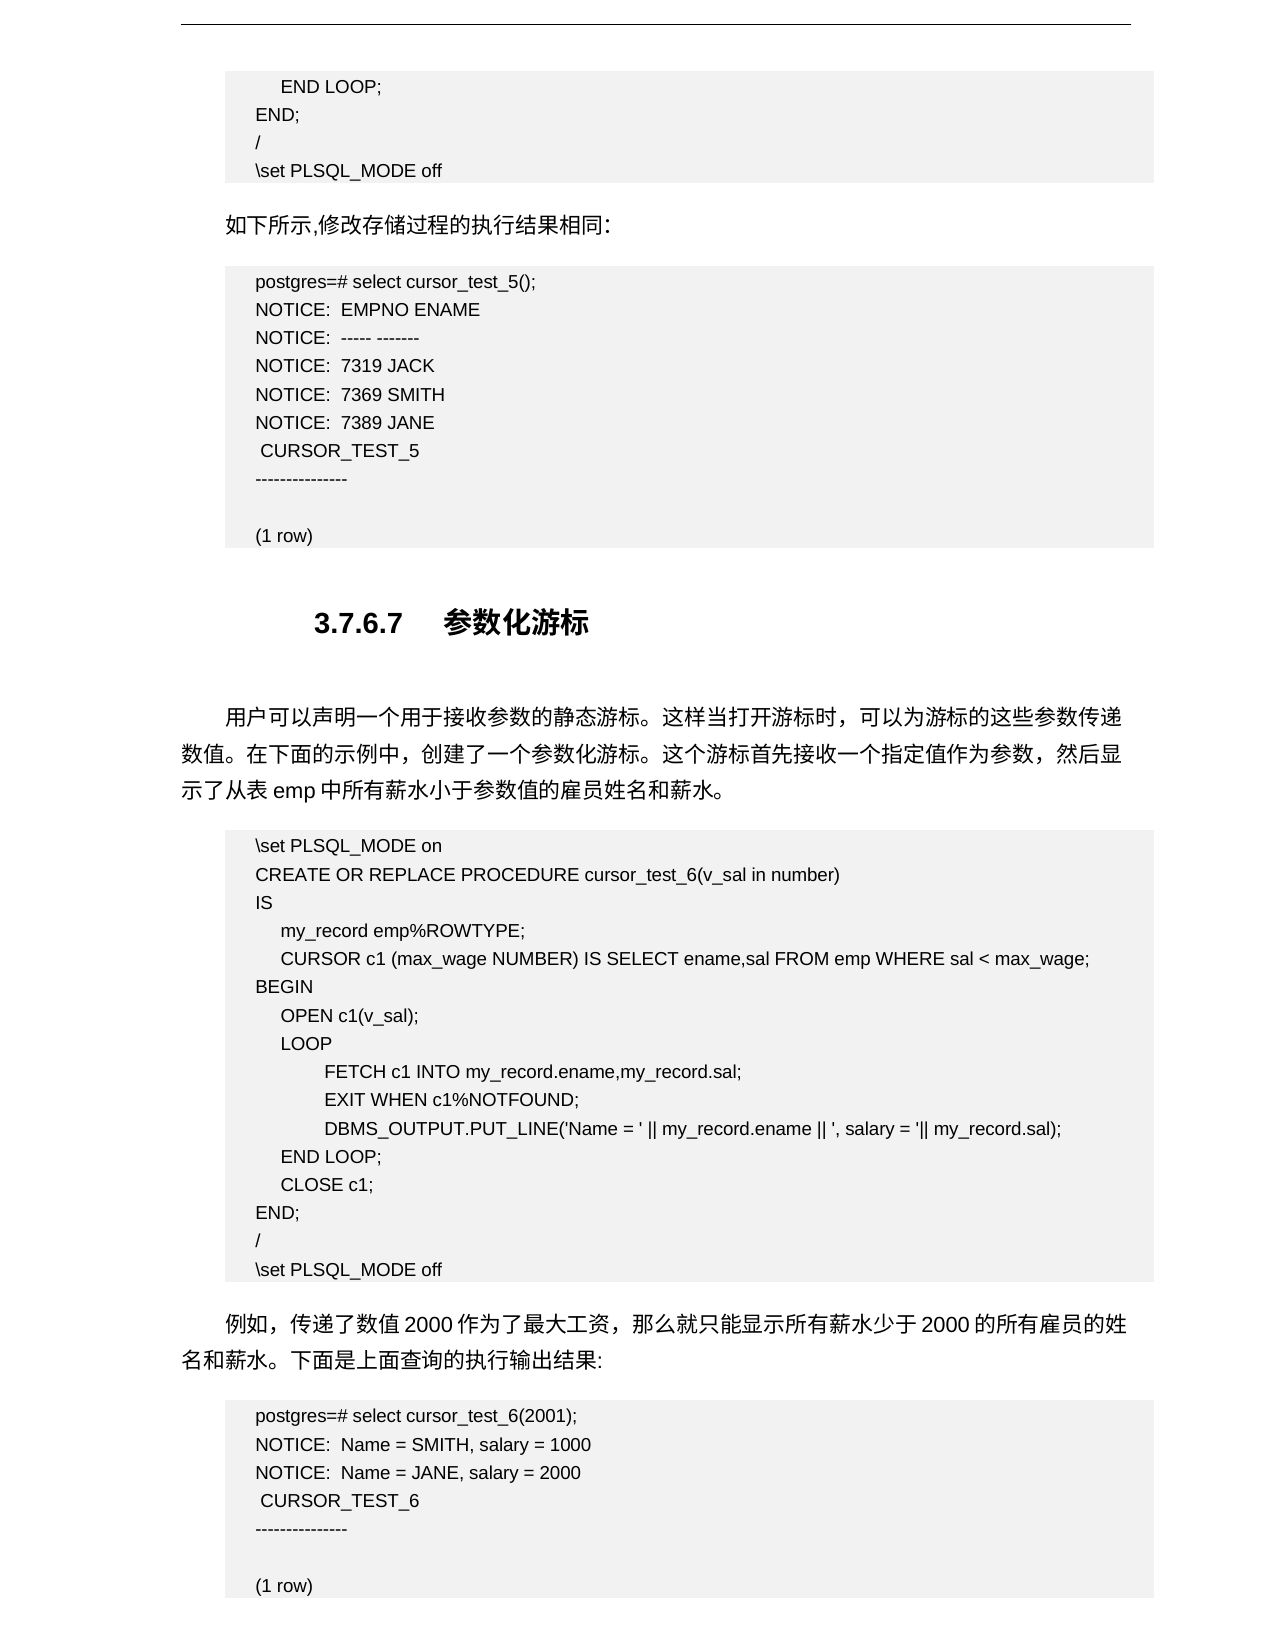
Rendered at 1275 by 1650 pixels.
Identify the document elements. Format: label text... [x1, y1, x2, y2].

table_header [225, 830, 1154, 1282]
text 例如，传递了数值2000作为了最大工资，那么就只能显示所有薪水少于2000的所有雇员的姓名和薪水。下面是上面查询的执行输出结果: [181, 1307, 1131, 1375]
text 用户可以声明一个用于接收参数的静态游标。这样当打开游标时，可以为游标的这些参数传递数值。在下面的示例中，创建了一个参数化游标。这个游标首先接收一个指定值作为参数，然后显示了从表emp中所有薪水小于参数值的雇员姓名和薪水。 [181, 700, 1131, 805]
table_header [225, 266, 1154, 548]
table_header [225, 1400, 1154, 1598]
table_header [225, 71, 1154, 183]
subtitle 参数化游标 [314, 600, 1131, 642]
text 如下所示,修改存储过程的执行结果相同： [181, 208, 1131, 240]
